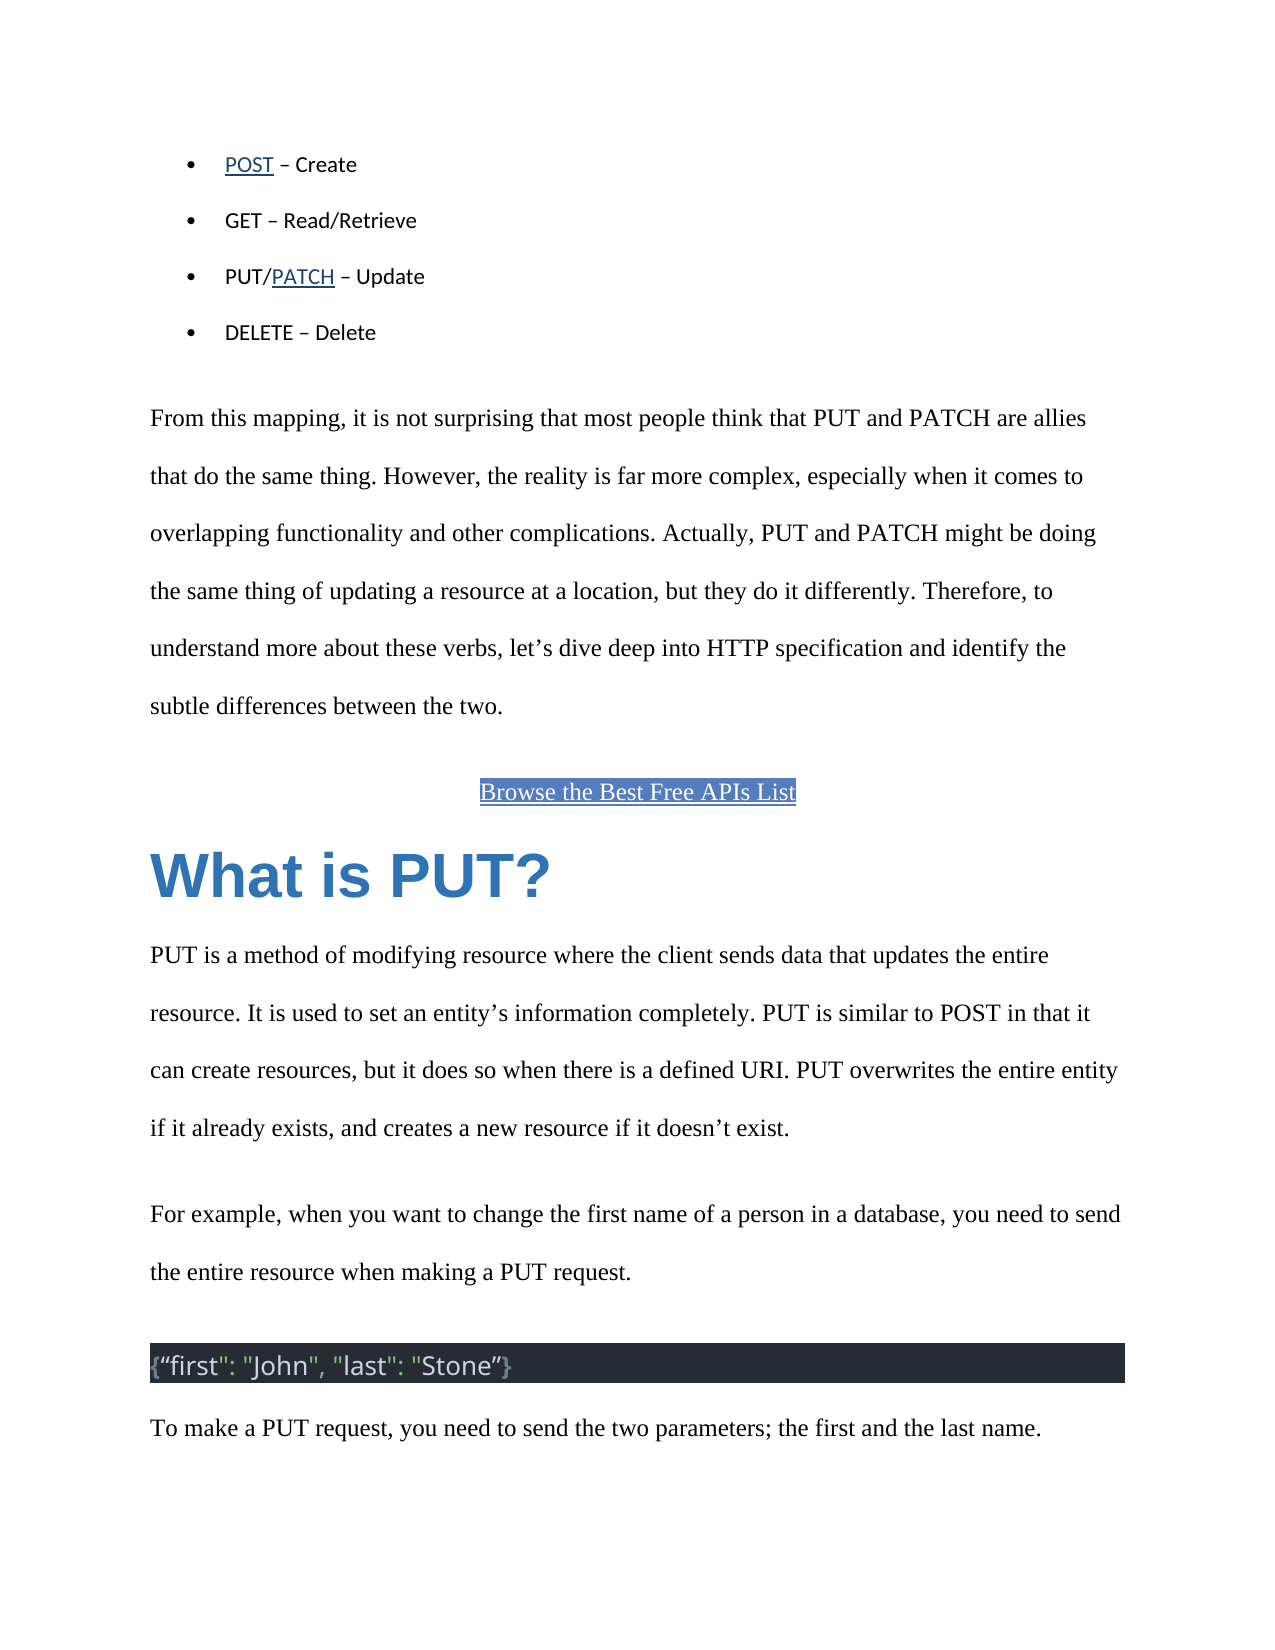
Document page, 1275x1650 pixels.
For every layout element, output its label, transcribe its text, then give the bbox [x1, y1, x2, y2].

text Browse the Best Free APIs List [150, 777, 1125, 806]
list PUT/PATCH – Update [187, 262, 1125, 290]
list GET – Read/Retrieve [187, 206, 1125, 234]
list DELETE – Delete [187, 318, 1125, 346]
list POST – Create [187, 150, 1125, 178]
text {“first": "John", "last": "Stone”} [150, 1343, 1125, 1383]
text To make a PUT request, you need to send the two parameters; the first and the last name. [150, 1413, 1125, 1441]
subtitle What is PUT? [150, 839, 1125, 911]
text For example, when you want to change the first name of a person in a database, you need to send the entire resource when making a PUT request. [150, 1199, 1125, 1286]
text PUT is a method of modifying resource where the client sends data that updates the entire resource. It is used to set an entity’s information completely. PUT is similar to POST in that it can create resources, but it does so when there is a defined URI. PUT overwrites the entire entity if it already exists, and creates a new resource if it doesn’t exist. [150, 940, 1125, 1141]
text From this mapping, it is not surprising that most people think that PUT and PATCH are allies that do the same thing. However, the reality is far more complex, especially when it comes to overlapping functionality and other complications. Actually, PUT and PATCH might be doing the same thing of updating a resource at a location, but they do it differently. Therefore, to understand more about these verbs, let’s dive deep into HTTP specification and identify the subtle differences between the two. [150, 403, 1125, 719]
